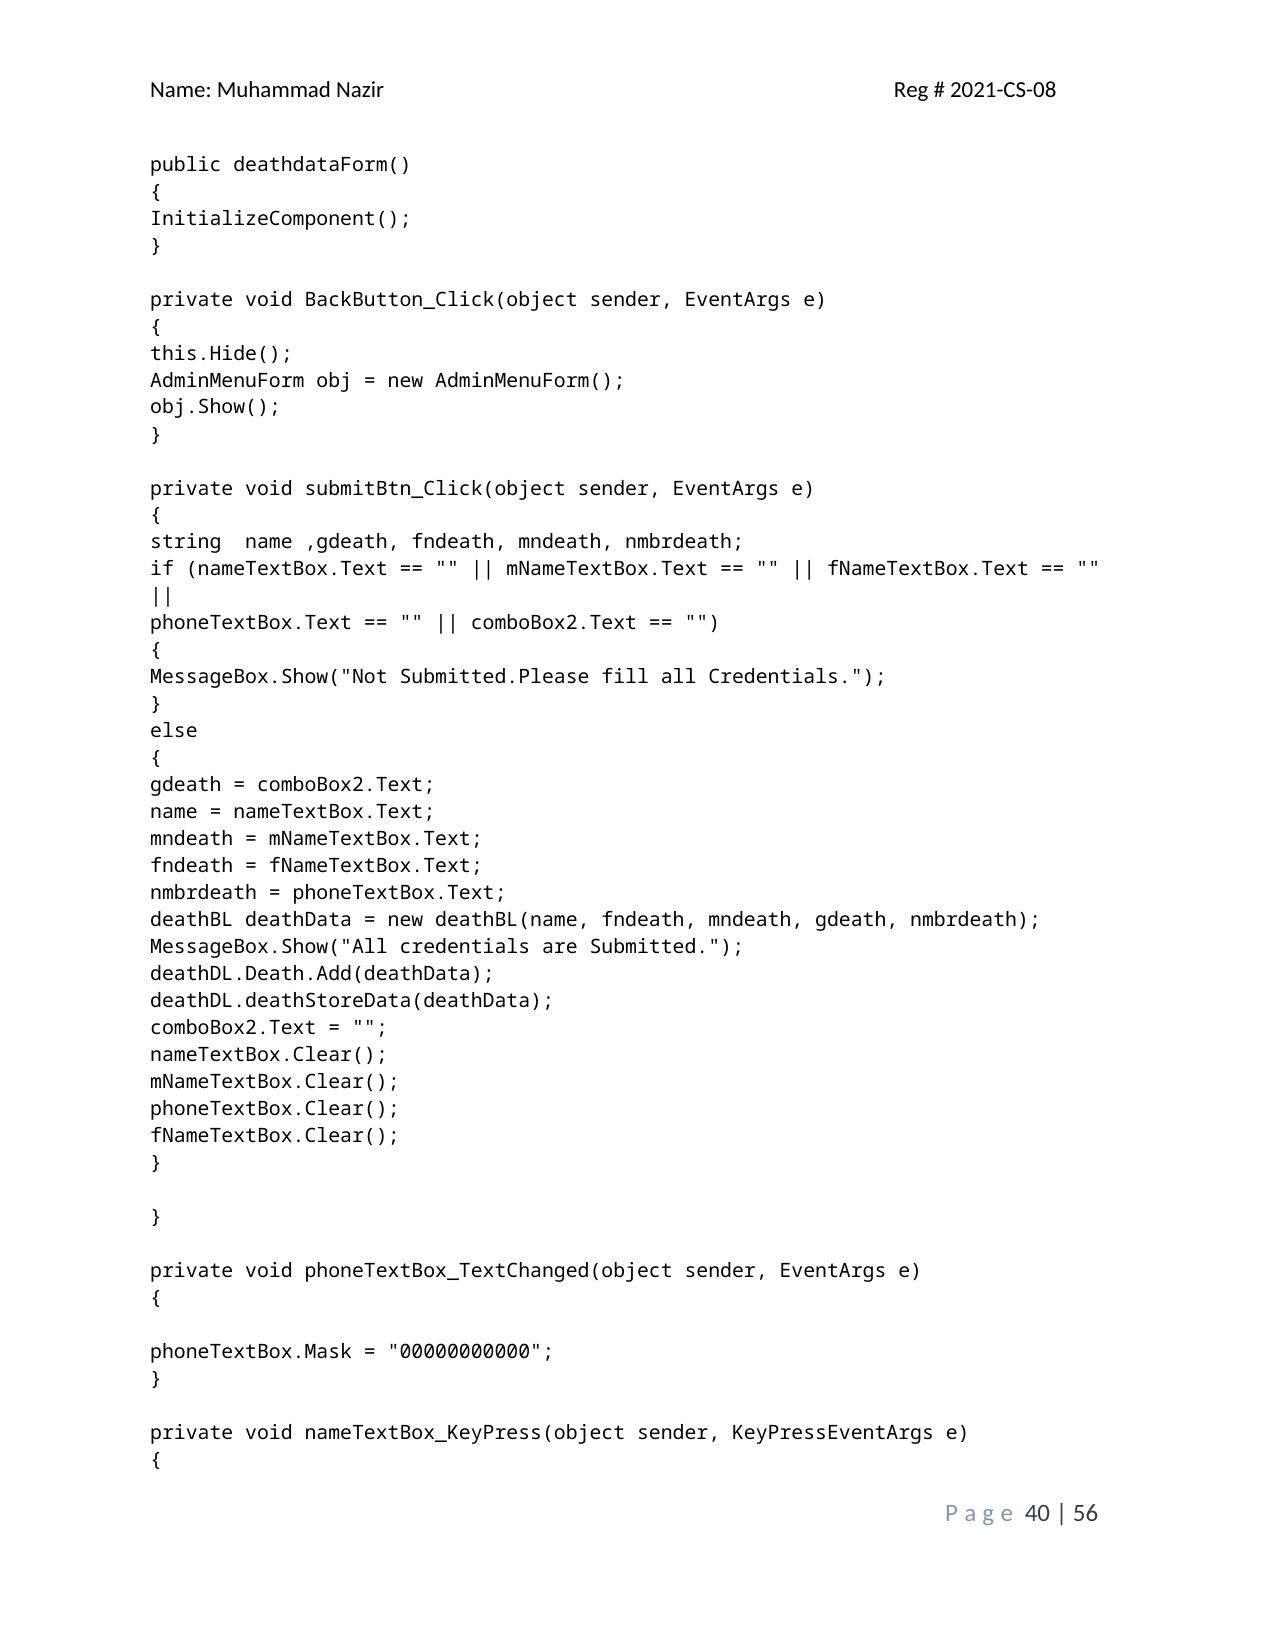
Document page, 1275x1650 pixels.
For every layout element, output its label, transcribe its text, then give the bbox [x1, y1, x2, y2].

text if (nameTextBox.Text == "" || mNameTextBox.Text == "" || fNameTextBox.Text == "" || [150, 555, 1125, 609]
text fndeath = fNameTextBox.Text; [150, 851, 1125, 878]
text deathDL.deathStoreData(deathData); [150, 986, 1125, 1013]
text } [150, 231, 1125, 258]
text MessageBox.Show("Not Submitted.Please fill all Credentials."); [150, 663, 1125, 689]
text comboBox2.Text = ""; [150, 1013, 1125, 1040]
text { [150, 177, 1125, 204]
text fNameTextBox.Clear(); [150, 1121, 1125, 1148]
text { [150, 501, 1125, 528]
text deathBL deathData = new deathBL(name, fndeath, mndeath, gdeath, nmbrdeath); [150, 905, 1125, 932]
text phoneTextBox.Mask = "00000000000"; [150, 1337, 1125, 1364]
text InitializeComponent(); [150, 204, 1125, 231]
text } [150, 1364, 1125, 1391]
text MessageBox.Show("All credentials are Submitted."); [150, 932, 1125, 959]
text string name ,gdeath, fndeath, mndeath, nmbrdeath; [150, 528, 1125, 555]
text gdeath = comboBox2.Text; [150, 771, 1125, 797]
text private void submitBtn_Click(object sender, EventArgs e) [150, 474, 1125, 501]
text { [150, 1283, 1125, 1310]
text private void nameTextBox_KeyPress(object sender, KeyPressEventArgs e) [150, 1418, 1125, 1445]
text } [150, 1202, 1125, 1229]
text else [150, 717, 1125, 743]
text mNameTextBox.Clear(); [150, 1067, 1125, 1094]
text nmbrdeath = phoneTextBox.Text; [150, 878, 1125, 905]
text AdminMenuForm obj = new AdminMenuForm(); [150, 366, 1125, 393]
text private void phoneTextBox_TextChanged(object sender, EventArgs e) [150, 1256, 1125, 1283]
text phoneTextBox.Text == "" || comboBox2.Text == "") [150, 609, 1125, 636]
text mndeath = mNameTextBox.Text; [150, 824, 1125, 851]
text { [150, 636, 1125, 663]
text nameTextBox.Clear(); [150, 1040, 1125, 1067]
text { [150, 312, 1125, 339]
text } [150, 420, 1125, 447]
text phoneTextBox.Clear(); [150, 1094, 1125, 1121]
text deathDL.Death.Add(deathData); [150, 959, 1125, 986]
text name = nameTextBox.Text; [150, 797, 1125, 824]
text { [150, 1445, 1125, 1472]
text public deathdataForm() [150, 150, 1125, 177]
text this.Hide(); [150, 339, 1125, 366]
text private void BackButton_Click(object sender, EventArgs e) [150, 285, 1125, 312]
text } [150, 1148, 1125, 1175]
text } [150, 689, 1125, 717]
text obj.Show(); [150, 393, 1125, 420]
text { [150, 743, 1125, 771]
